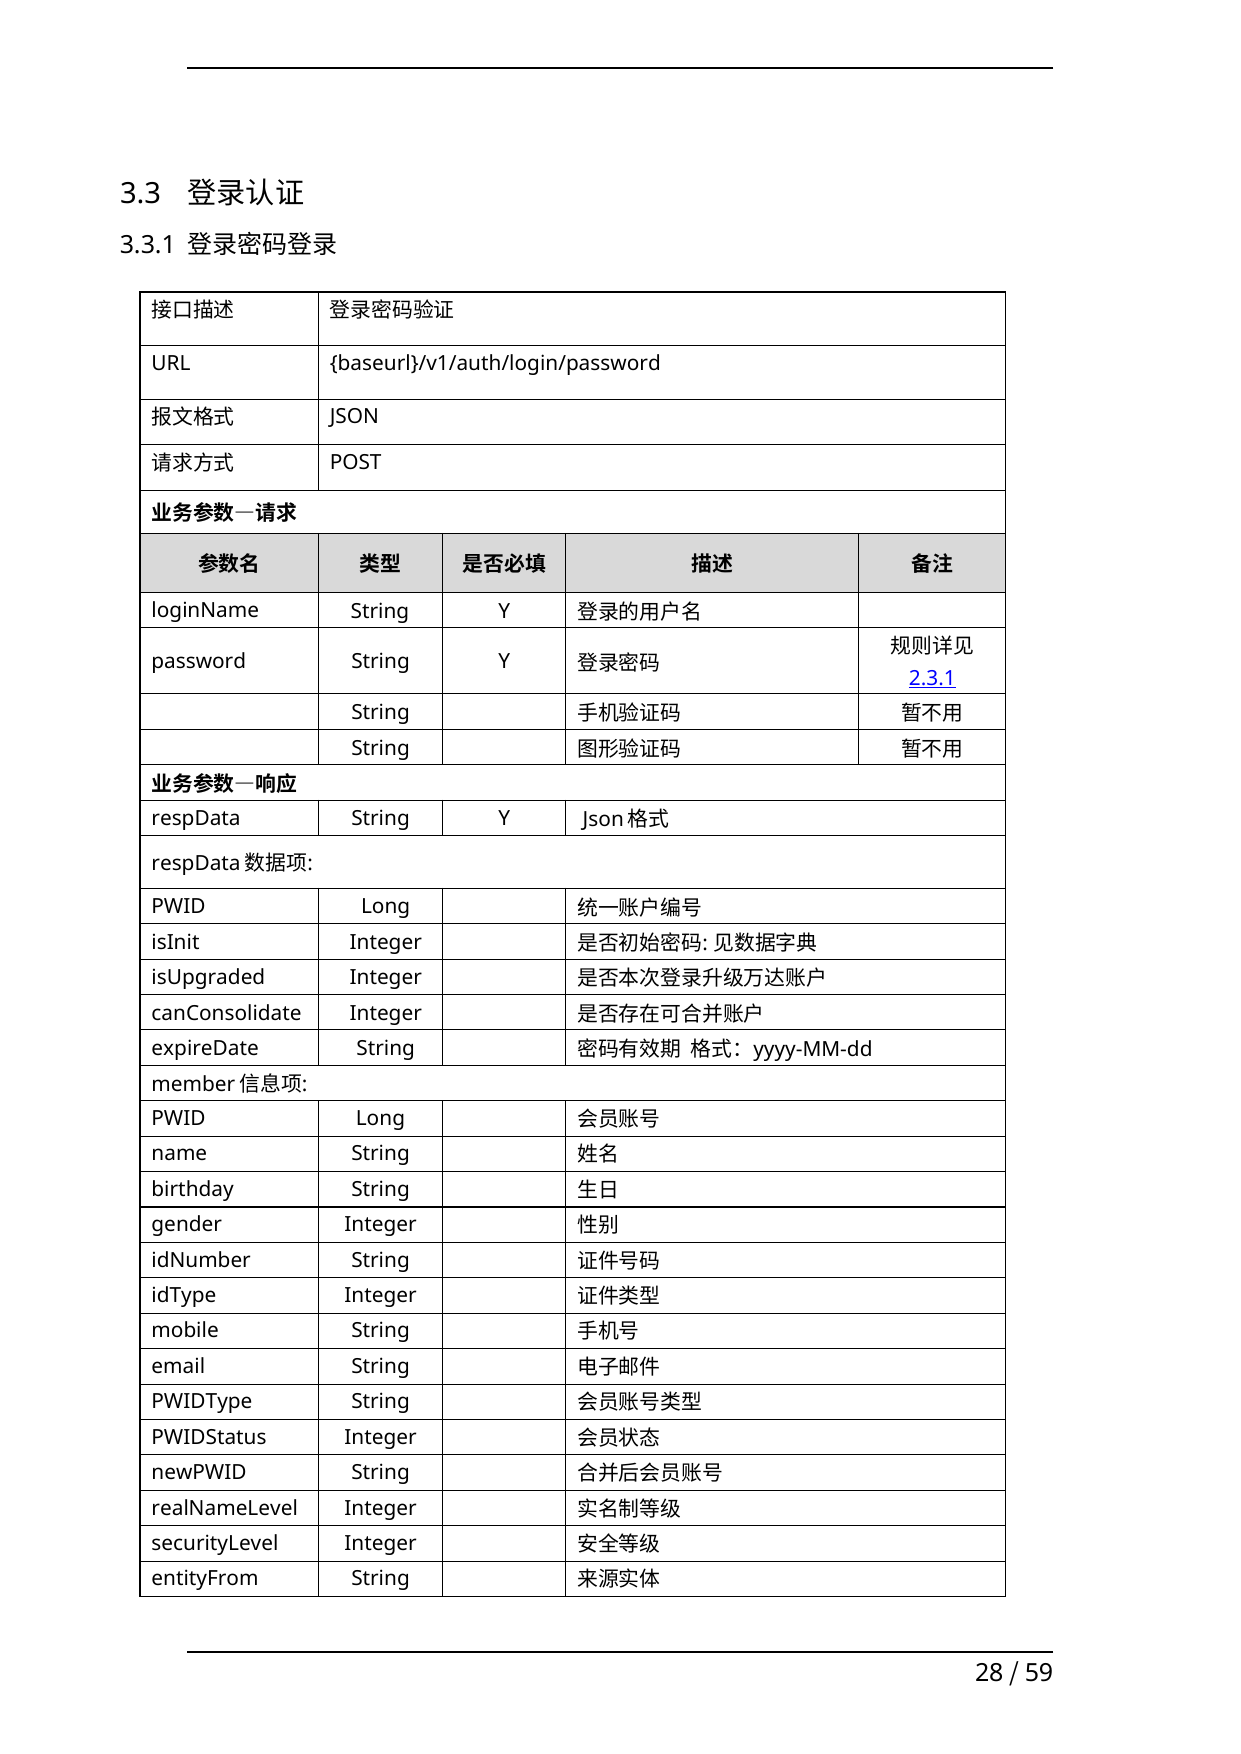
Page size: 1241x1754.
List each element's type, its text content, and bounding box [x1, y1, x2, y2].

table_cell String [319, 1243, 442, 1277]
table_cell 规则详见2.3.1 [859, 628, 1005, 693]
table_cell 暂不用 [859, 730, 1005, 764]
table_cell 类型 [319, 534, 442, 592]
table_cell String [319, 1314, 442, 1348]
table_cell isUpgraded [141, 960, 318, 994]
table_cell [443, 1385, 565, 1419]
table_cell newPWID [141, 1455, 318, 1490]
table_cell [443, 1030, 565, 1065]
table_cell 安全等级 [566, 1526, 1005, 1561]
table_cell [443, 1562, 565, 1596]
table_cell Integer [319, 1278, 442, 1313]
table_cell Integer [319, 924, 442, 958]
table_header 登录密码验证 [319, 293, 1005, 345]
table_cell canConsolidate [141, 995, 318, 1029]
table_cell 性别 [566, 1208, 1005, 1242]
subtitle 登录密码登录 [119, 224, 1053, 261]
table_cell String [319, 730, 442, 764]
table_cell POST [319, 445, 1005, 489]
table_cell PWID [141, 889, 318, 923]
table_cell expireDate [141, 1030, 318, 1065]
table_cell 是否本次登录升级万达账户 [566, 960, 1005, 994]
table_cell 证件类型 [566, 1278, 1005, 1313]
table_cell String [319, 593, 442, 627]
table_cell Integer [319, 1208, 442, 1242]
table_cell [443, 1137, 565, 1171]
table_cell email [141, 1349, 318, 1383]
table_cell 密码有效期 格式：yyyy-MM-dd [566, 1030, 1005, 1065]
table_cell Integer [319, 960, 442, 994]
table_cell Json格式 [566, 801, 1005, 835]
table_cell respData数据项: [141, 836, 1005, 888]
table_cell [443, 995, 565, 1029]
table_cell 参数名 [141, 534, 318, 592]
table_cell [141, 694, 318, 729]
table_cell 证件号码 [566, 1243, 1005, 1277]
table_cell PWIDStatus [141, 1420, 318, 1454]
table_cell password [141, 628, 318, 693]
table_cell entityFrom [141, 1562, 318, 1596]
table_cell 生日 [566, 1172, 1005, 1206]
table_cell [443, 1243, 565, 1277]
table_cell 请求方式 [141, 445, 318, 489]
table_cell 是否初始密码: 见数据字典 [566, 924, 1005, 958]
table_cell [443, 1420, 565, 1454]
table_cell 电子邮件 [566, 1349, 1005, 1383]
table_cell [443, 694, 565, 729]
table_cell 报文格式 [141, 400, 318, 444]
table_cell member信息项: [141, 1066, 1005, 1100]
table_cell 图形验证码 [566, 730, 858, 764]
table_cell [443, 1172, 565, 1206]
table_cell 是否必填 [443, 534, 565, 592]
table_cell gender [141, 1208, 318, 1242]
table_cell isInit [141, 924, 318, 958]
table_cell 统一账户编号 [566, 889, 1005, 923]
table_cell loginName [141, 593, 318, 627]
table_cell [443, 1455, 565, 1490]
table_cell Y [443, 593, 565, 627]
table_cell 业务参数—响应 [141, 765, 1005, 799]
table_cell [141, 730, 318, 764]
table_cell String [319, 1455, 442, 1490]
table_cell realNameLevel [141, 1491, 318, 1525]
table_cell respData [141, 801, 318, 835]
table_cell name [141, 1137, 318, 1171]
table_header 接口描述 [141, 293, 318, 345]
table_cell 会员账号类型 [566, 1385, 1005, 1419]
table_cell [443, 730, 565, 764]
table_cell String [319, 1349, 442, 1383]
table_cell securityLevel [141, 1526, 318, 1561]
table_cell PWID [141, 1101, 318, 1136]
table_cell Long [319, 1101, 442, 1136]
table_cell 是否存在可合并账户 [566, 995, 1005, 1029]
table_cell mobile [141, 1314, 318, 1348]
table_cell String [319, 1030, 442, 1065]
table_cell [443, 1349, 565, 1383]
table_cell 实名制等级 [566, 1491, 1005, 1525]
table_cell 登录的用户名 [566, 593, 858, 627]
table_cell [443, 924, 565, 958]
table_cell String [319, 694, 442, 729]
table_cell birthday [141, 1172, 318, 1206]
table_cell 描述 [566, 534, 858, 592]
table_cell Integer [319, 1491, 442, 1525]
table_cell 会员状态 [566, 1420, 1005, 1454]
table_cell 备注 [859, 534, 1005, 592]
table_cell 来源实体 [566, 1562, 1005, 1596]
table_cell [443, 1314, 565, 1348]
table_cell String [319, 801, 442, 835]
table_cell Y [443, 801, 565, 835]
table_cell 业务参数—请求 [141, 491, 1005, 533]
table_cell 合并后会员账号 [566, 1455, 1005, 1490]
table_cell 登录密码 [566, 628, 858, 693]
table_cell [443, 889, 565, 923]
table_cell Long [319, 889, 442, 923]
table_cell [443, 960, 565, 994]
table_cell 手机号 [566, 1314, 1005, 1348]
table_cell JSON [319, 400, 1005, 444]
table_cell 会员账号 [566, 1101, 1005, 1136]
table_cell Integer [319, 995, 442, 1029]
table_cell [443, 1278, 565, 1313]
table_cell [443, 1491, 565, 1525]
table_cell 姓名 [566, 1137, 1005, 1171]
table_cell idNumber [141, 1243, 318, 1277]
table_cell String [319, 1562, 442, 1596]
table_cell 暂不用 [859, 694, 1005, 729]
table_cell {baseurl}/v1/auth/login/password [319, 346, 1005, 398]
table_cell 手机验证码 [566, 694, 858, 729]
table_cell URL [141, 346, 318, 398]
table_cell String [319, 628, 442, 693]
table_cell String [319, 1172, 442, 1206]
table_cell Integer [319, 1420, 442, 1454]
table_cell Y [443, 628, 565, 693]
table_cell [443, 1208, 565, 1242]
table_cell [859, 593, 1005, 627]
table_cell PWIDType [141, 1385, 318, 1419]
table_cell idType [141, 1278, 318, 1313]
table_cell Integer [319, 1526, 442, 1561]
table_cell String [319, 1137, 442, 1171]
subtitle 登录认证 [120, 169, 1053, 212]
table_cell [443, 1101, 565, 1136]
table_cell [443, 1526, 565, 1561]
table_cell String [319, 1385, 442, 1419]
